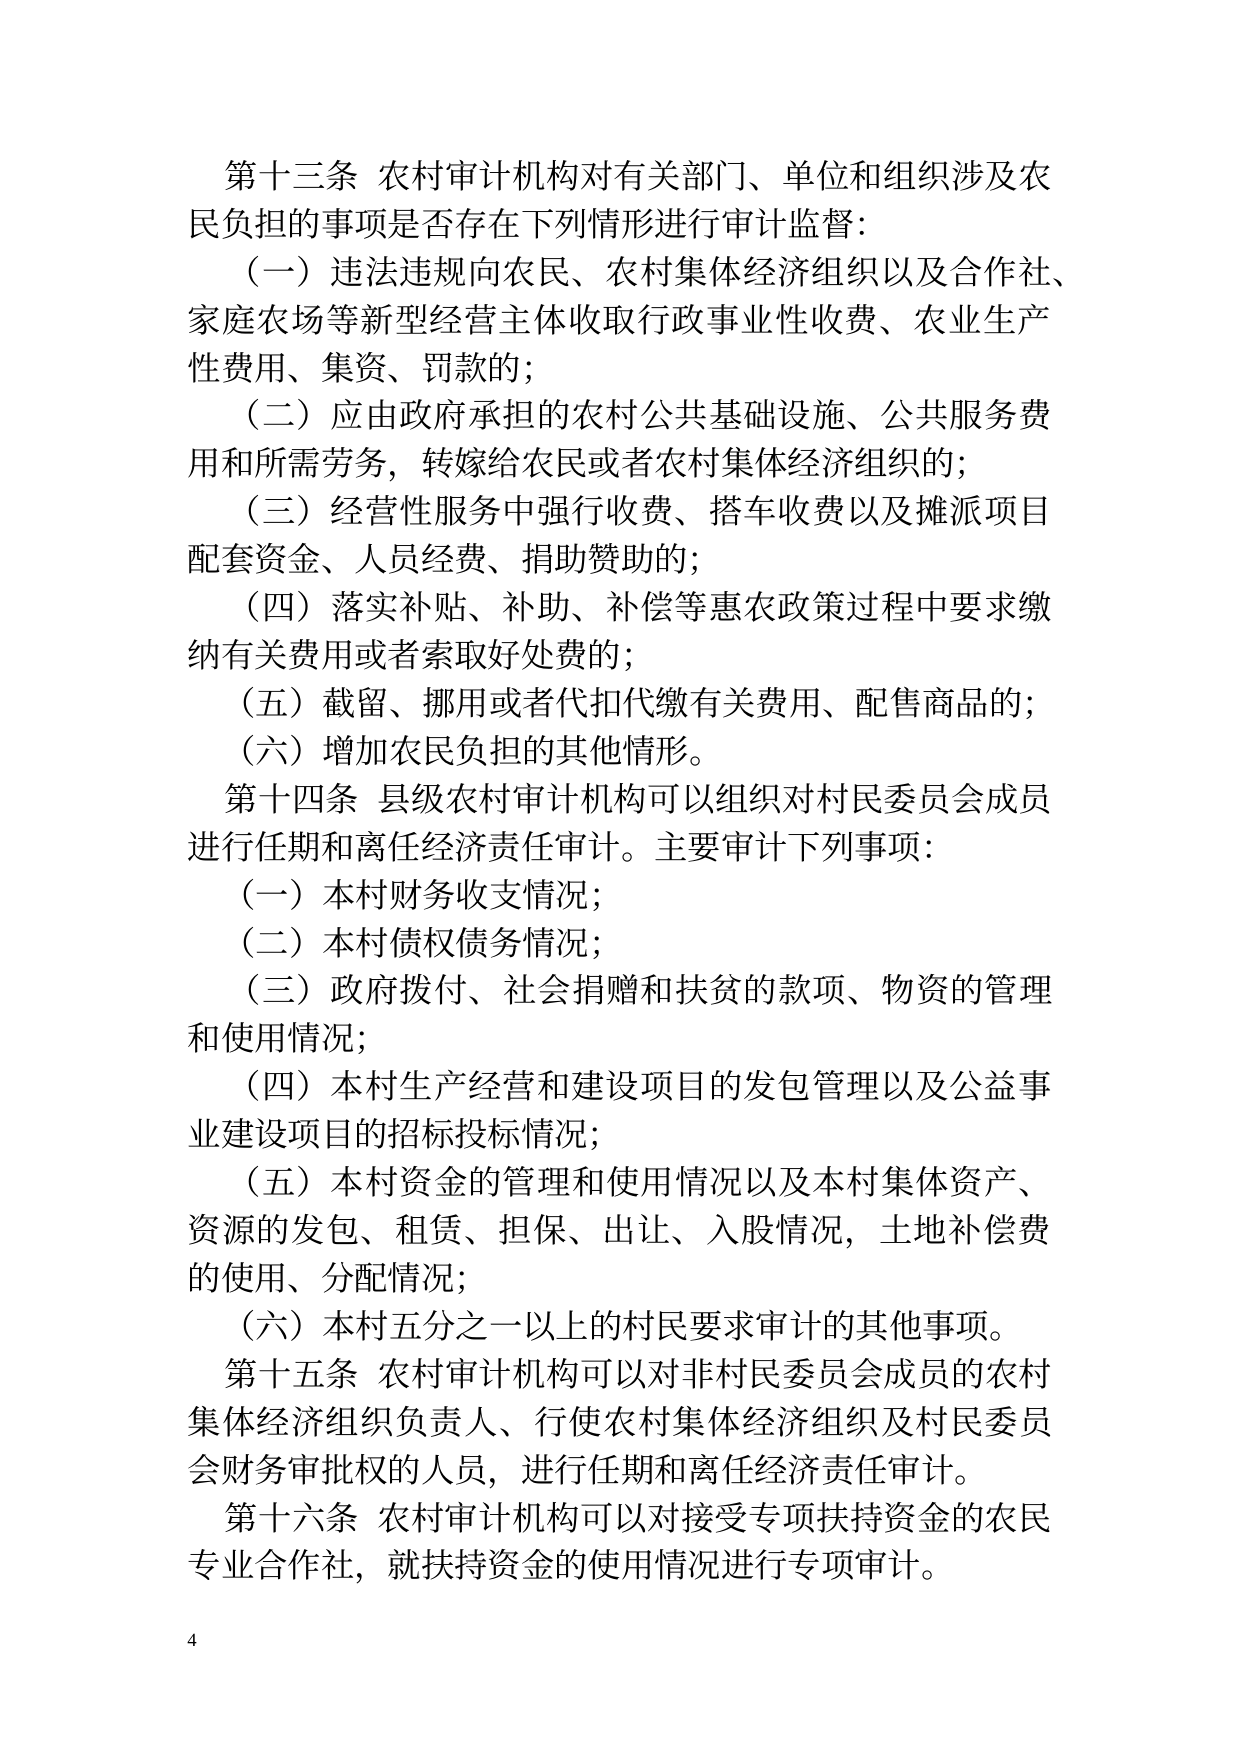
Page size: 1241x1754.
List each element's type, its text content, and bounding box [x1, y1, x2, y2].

text （四）落实补贴、补助、补偿等惠农政策过程中要求缴纳有关费用或者索取好处费的； [187, 581, 1053, 677]
text （三）经营性服务中强行收费、搭车收费以及摊派项目配套资金、人员经费、捐助赞助的； [187, 485, 1053, 581]
text （一）本村财务收支情况； [187, 869, 1053, 917]
text （二）应由政府承担的农村公共基础设施、公共服务费用和所需劳务，转嫁给农民或者农村集体经济组织的； [187, 389, 1053, 485]
text （五）本村资金的管理和使用情况以及本村集体资产、资源的发包、租赁、担保、出让、入股情况，土地补偿费的使用、分配情况； [187, 1156, 1053, 1300]
text （三）政府拨付、社会捐赠和扶贫的款项、物资的管理和使用情况； [187, 964, 1053, 1060]
text （六）本村五分之一以上的村民要求审计的其他事项。 [187, 1300, 1053, 1348]
text 第十六条 农村审计机构可以对接受专项扶持资金的农民专业合作社，就扶持资金的使用情况进行专项审计。 [187, 1492, 1053, 1587]
text （五）截留、挪用或者代扣代缴有关费用、配售商品的； [187, 677, 1053, 725]
text （一）违法违规向农民、农村集体经济组织以及合作社、家庭农场等新型经营主体收取行政事业性收费、农业生产性费用、集资、罚款的； [187, 246, 1053, 389]
text 第十三条 农村审计机构对有关部门、单位和组织涉及农民负担的事项是否存在下列情形进行审计监督： [187, 150, 1053, 246]
text （二）本村债权债务情况； [187, 917, 1053, 964]
text 第十五条 农村审计机构可以对非村民委员会成员的农村集体经济组织负责人、行使农村集体经济组织及村民委员会财务审批权的人员，进行任期和离任经济责任审计。 [187, 1348, 1053, 1492]
text 第十四条 县级农村审计机构可以组织对村民委员会成员进行任期和离任经济责任审计。主要审计下列事项： [187, 773, 1053, 869]
text （四）本村生产经营和建设项目的发包管理以及公益事业建设项目的招标投标情况； [187, 1060, 1053, 1156]
text （六）增加农民负担的其他情形。 [187, 725, 1053, 773]
